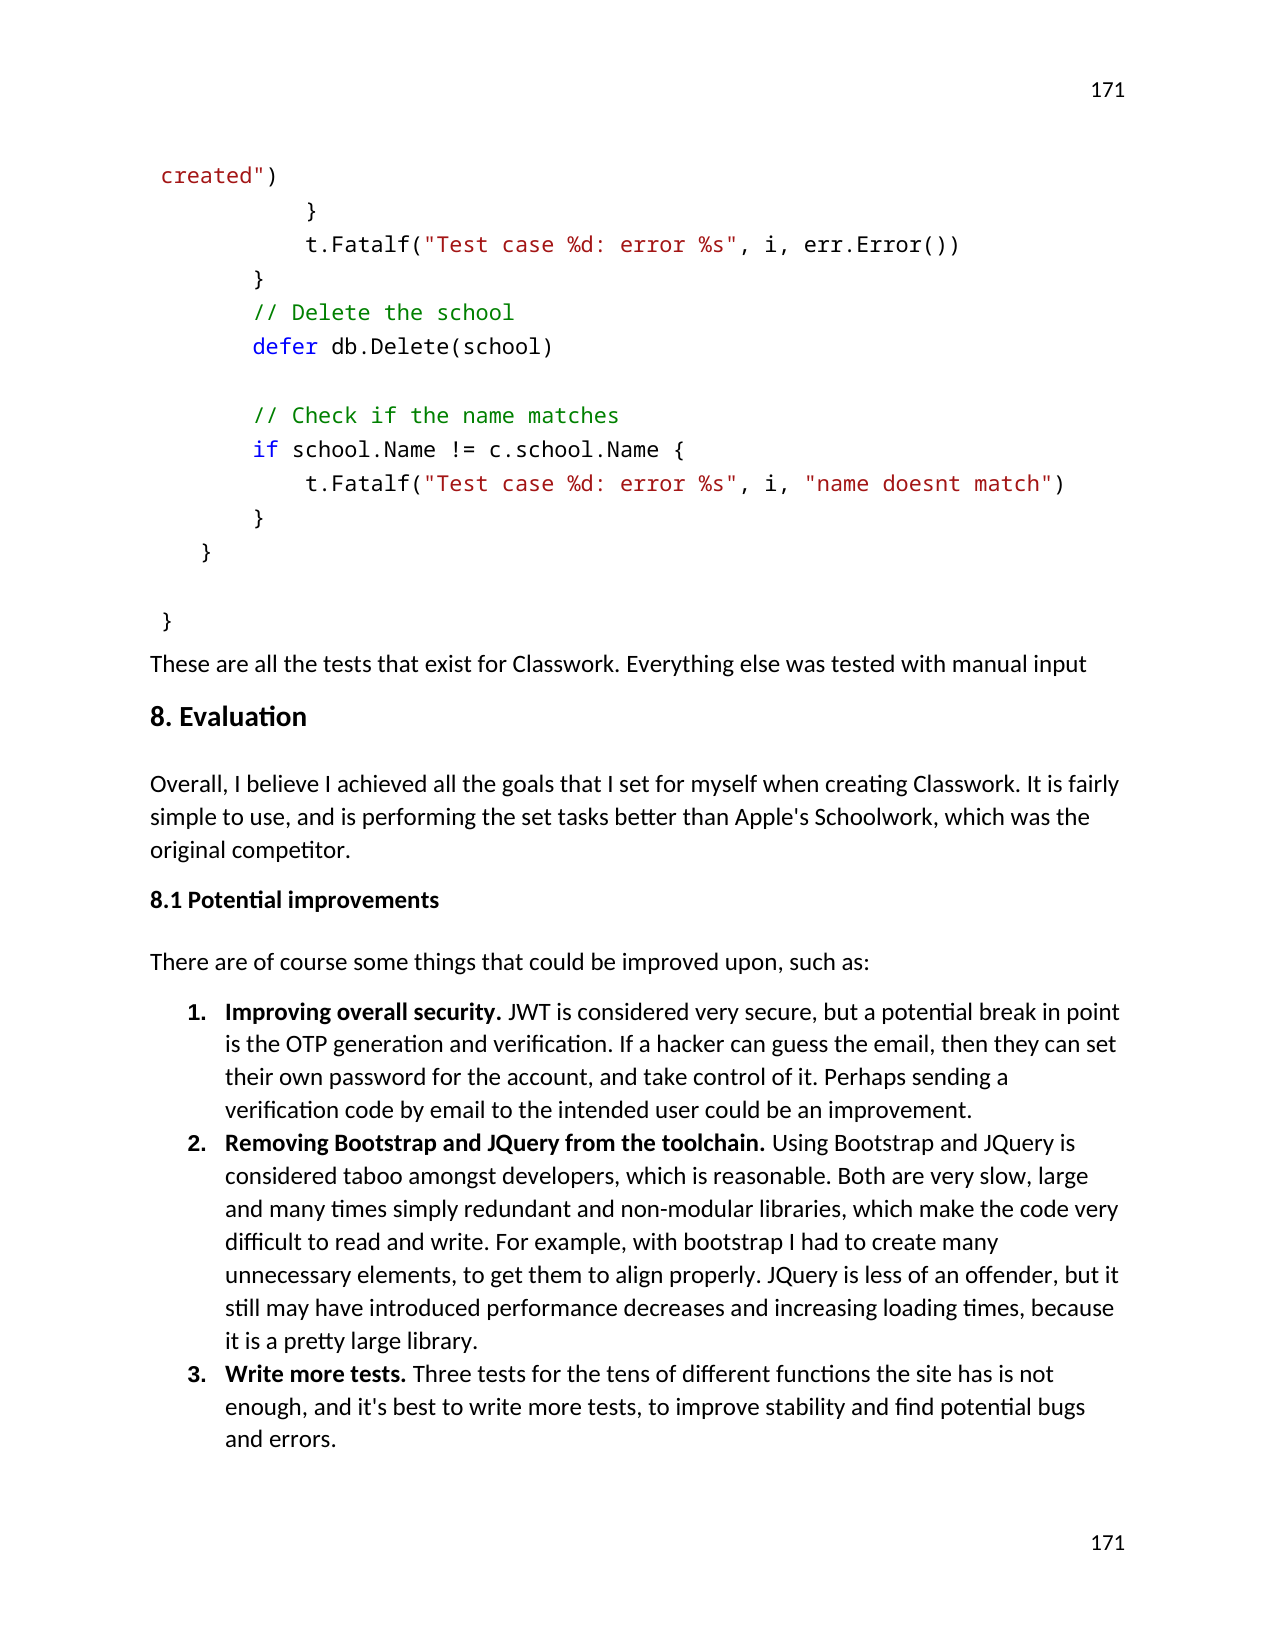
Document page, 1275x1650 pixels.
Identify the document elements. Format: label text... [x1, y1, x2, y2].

list Removing Bootstrap and JQuery from the toolchain. Using Bootstrap and JQuery is considered taboo amongst developers, which is reasonable. Both are very slow, large and many times simply redundant and non-modular libraries, which make the code very difficult to read and write. For example, with bootstrap I had to create many unnecessary elements, to get them to align properly. JQuery is less of an offender, but it still may have introduced performance decreases and increasing loading times, because it is a pretty large library. [187, 1127, 1125, 1355]
subtitle 8. Evaluation [150, 698, 1125, 734]
list Write more tests. Three tests for the tens of different functions the site has is not enough, and it's best to write more tests, to improve stability and find potential bugs and errors. [187, 1358, 1125, 1454]
subtitle 8.1 Potential improvements [150, 884, 1125, 914]
list Improving overall security. JWT is considered very secure, but a potential break in point is the OTP generation and verification. If a hacker can guess the email, then they can set their own password for the account, and take control of it. Perhaps sending a verification code by email to the intended user could be an improvement. [187, 996, 1125, 1125]
text These are all the tests that exist for Classwork. Everything else was tested with manual input [150, 649, 1125, 679]
text There are of course some things that could be improved upon, such as: [150, 946, 1125, 977]
text Overall, I believe I achieved all the goals that I set for myself when creating Classwork. It is fairly simple to use, and is performing the set tasks better than Apple's Schoolwork, which was the original competitor. [150, 768, 1125, 865]
